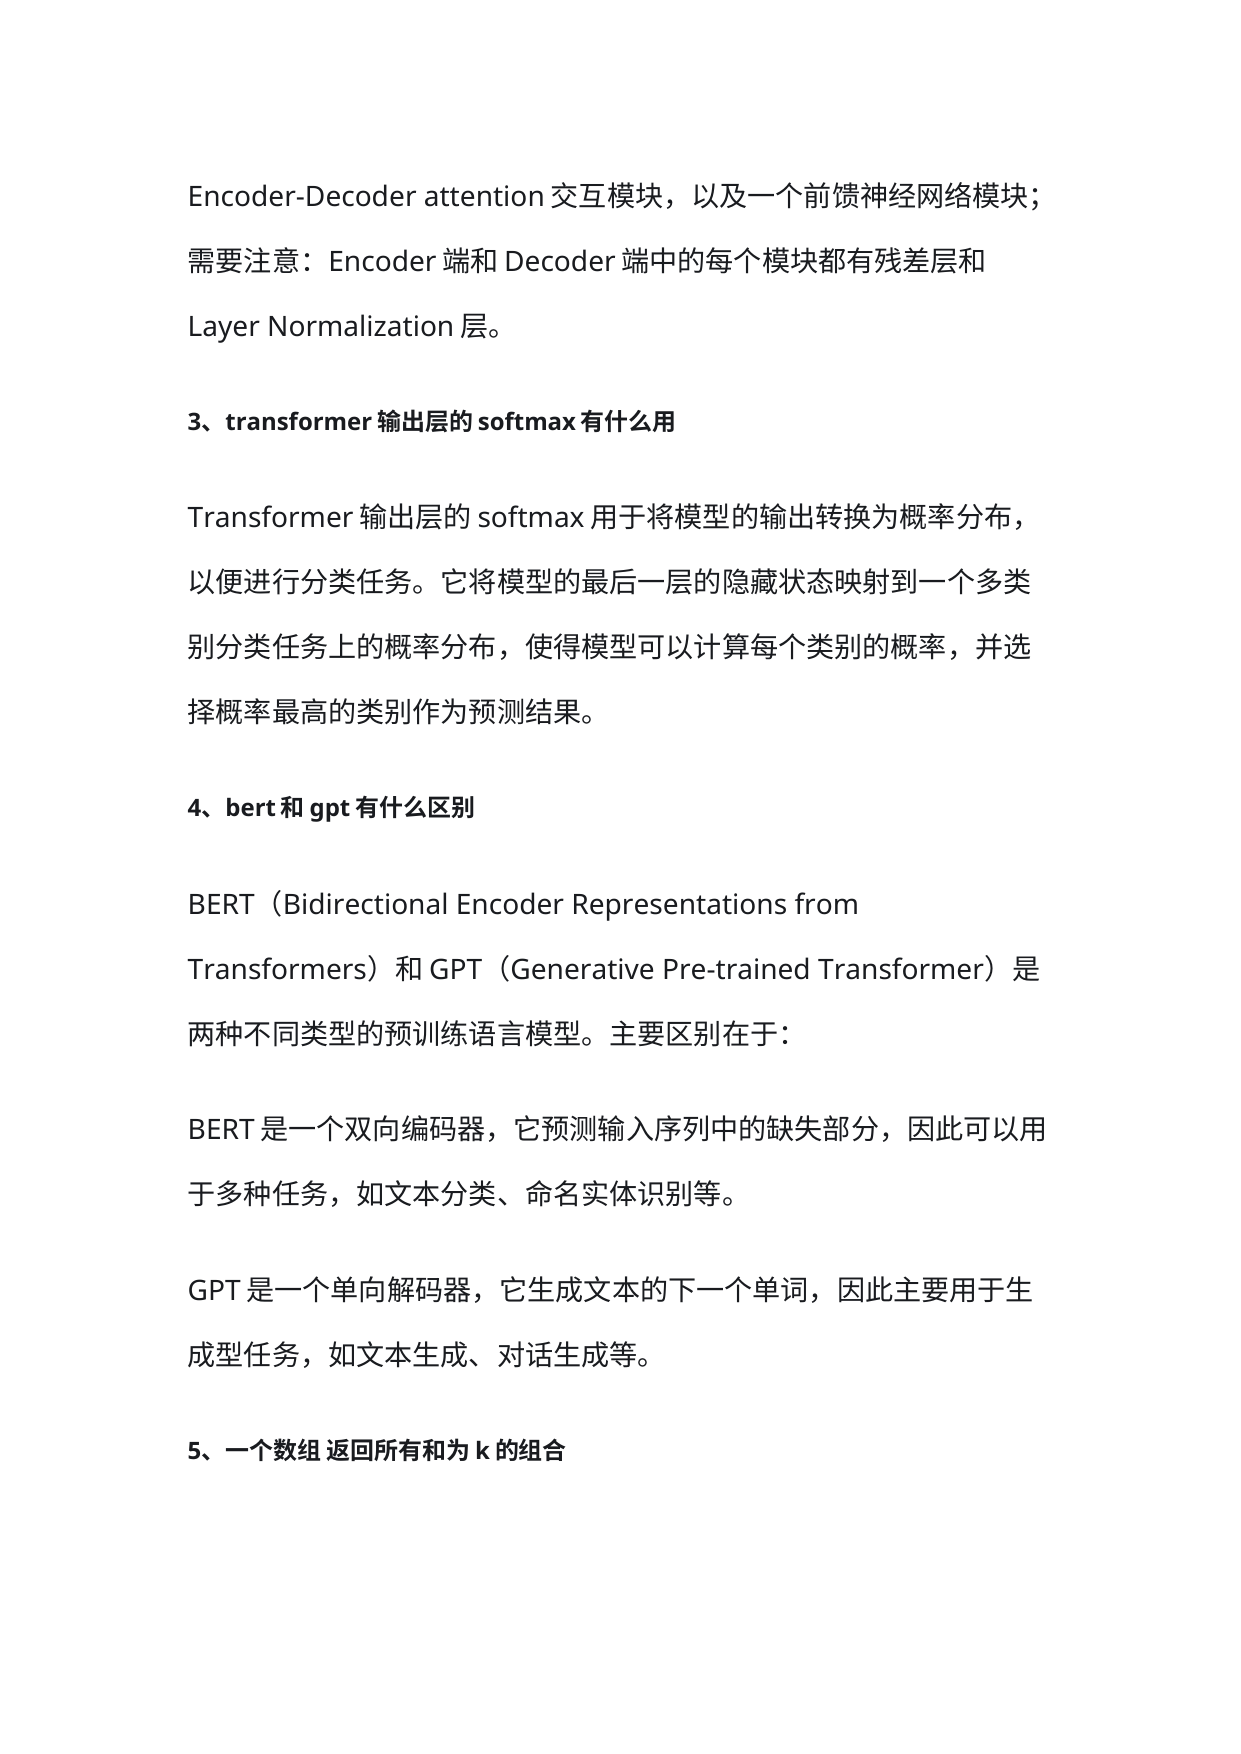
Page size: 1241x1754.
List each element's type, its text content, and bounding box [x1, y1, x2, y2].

text GPT是一个单向解码器，它生成文本的下一个单词，因此主要用于生成型任务，如文本生成、对话生成等。 [187, 1256, 1053, 1386]
subtitle 3、transformer输出层的softmax有什么用 [187, 388, 1053, 453]
text Transformer输出层的softmax用于将模型的输出转换为概率分布，以便进行分类任务。它将模型的最后一层的隐藏状态映射到一个多类别分类任务上的概率分布，使得模型可以计算每个类别的概率，并选择概率最高的类别作为预测结果。 [187, 483, 1053, 743]
subtitle 5、一个数组 返回所有和为k的组合 [187, 1416, 1053, 1481]
text BERT（Bidirectional Encoder Representations from Transformers）和GPT（Generative Pre-trained Transformer）是两种不同类型的预训练语言模型。主要区别在于： [187, 869, 1053, 1064]
text BERT是一个双向编码器，它预测输入序列中的缺失部分，因此可以用于多种任务，如文本分类、命名实体识别等。 [187, 1095, 1053, 1225]
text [187, 162, 1053, 357]
subtitle 4、bert和gpt有什么区别 [187, 774, 1053, 839]
